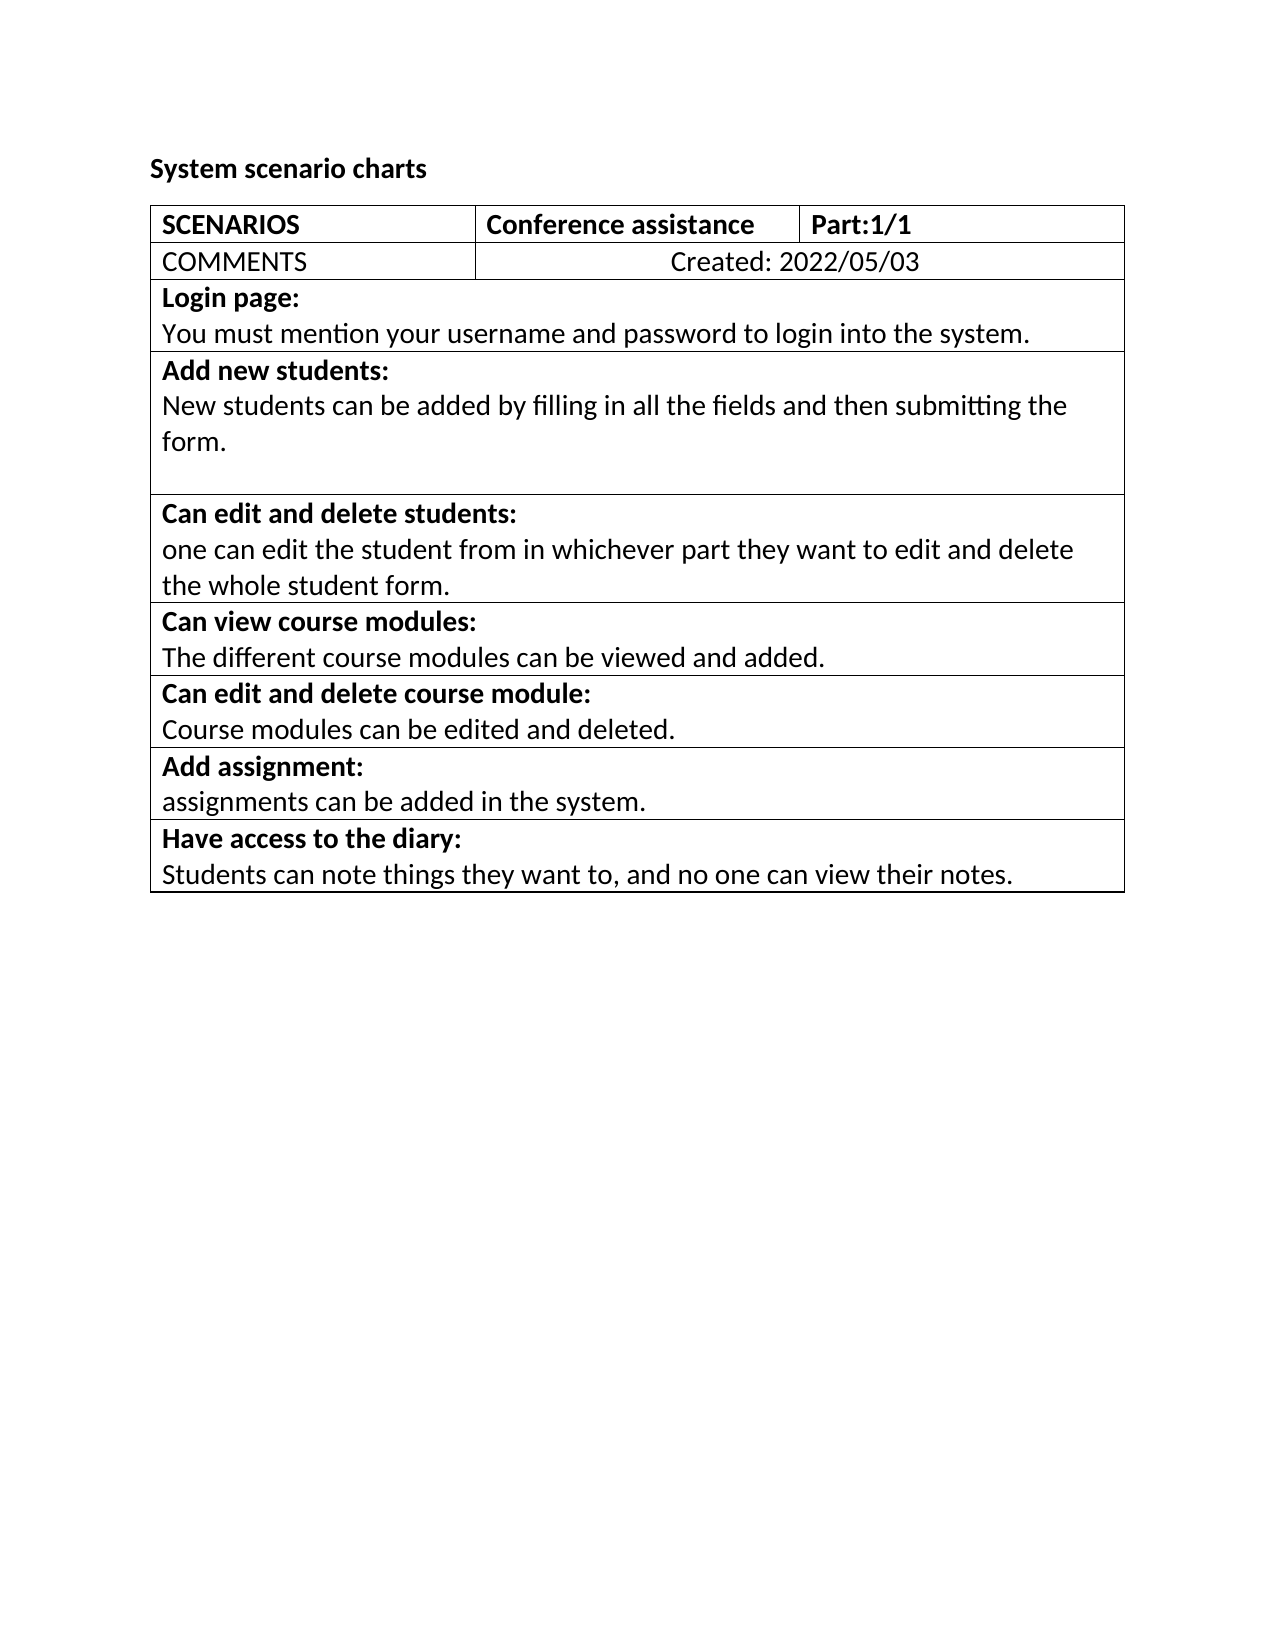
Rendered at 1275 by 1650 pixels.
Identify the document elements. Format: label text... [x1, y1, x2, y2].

table_cell COMMENTS [151, 243, 475, 278]
table_header SCENARIOS [151, 206, 475, 242]
table_cell Login page: You must mention your username and password to login into the system. [151, 280, 1124, 351]
table_cell Add assignment: assignments can be added in the system. [151, 748, 1124, 819]
text System scenario charts [150, 150, 1125, 186]
table_header Conference assistance [476, 206, 799, 242]
table_cell Can view course modules: The different course modules can be viewed and added. [151, 603, 1124, 674]
table_cell Created: 2022/05/03 [476, 243, 1124, 278]
table_cell Can edit and delete course module: Course modules can be edited and deleted. [151, 676, 1124, 747]
table_cell Can edit and delete students: one can edit the student from in whichever part they want to edit and delete the whole student form. [151, 495, 1124, 602]
table_header Part:1/1 [800, 206, 1124, 242]
table_cell Have access to the diary: Students can note things they want to, and no one can view their notes. [151, 820, 1124, 891]
table_cell Add new students: New students can be added by filling in all the fields and then submitting the form. [151, 352, 1124, 494]
